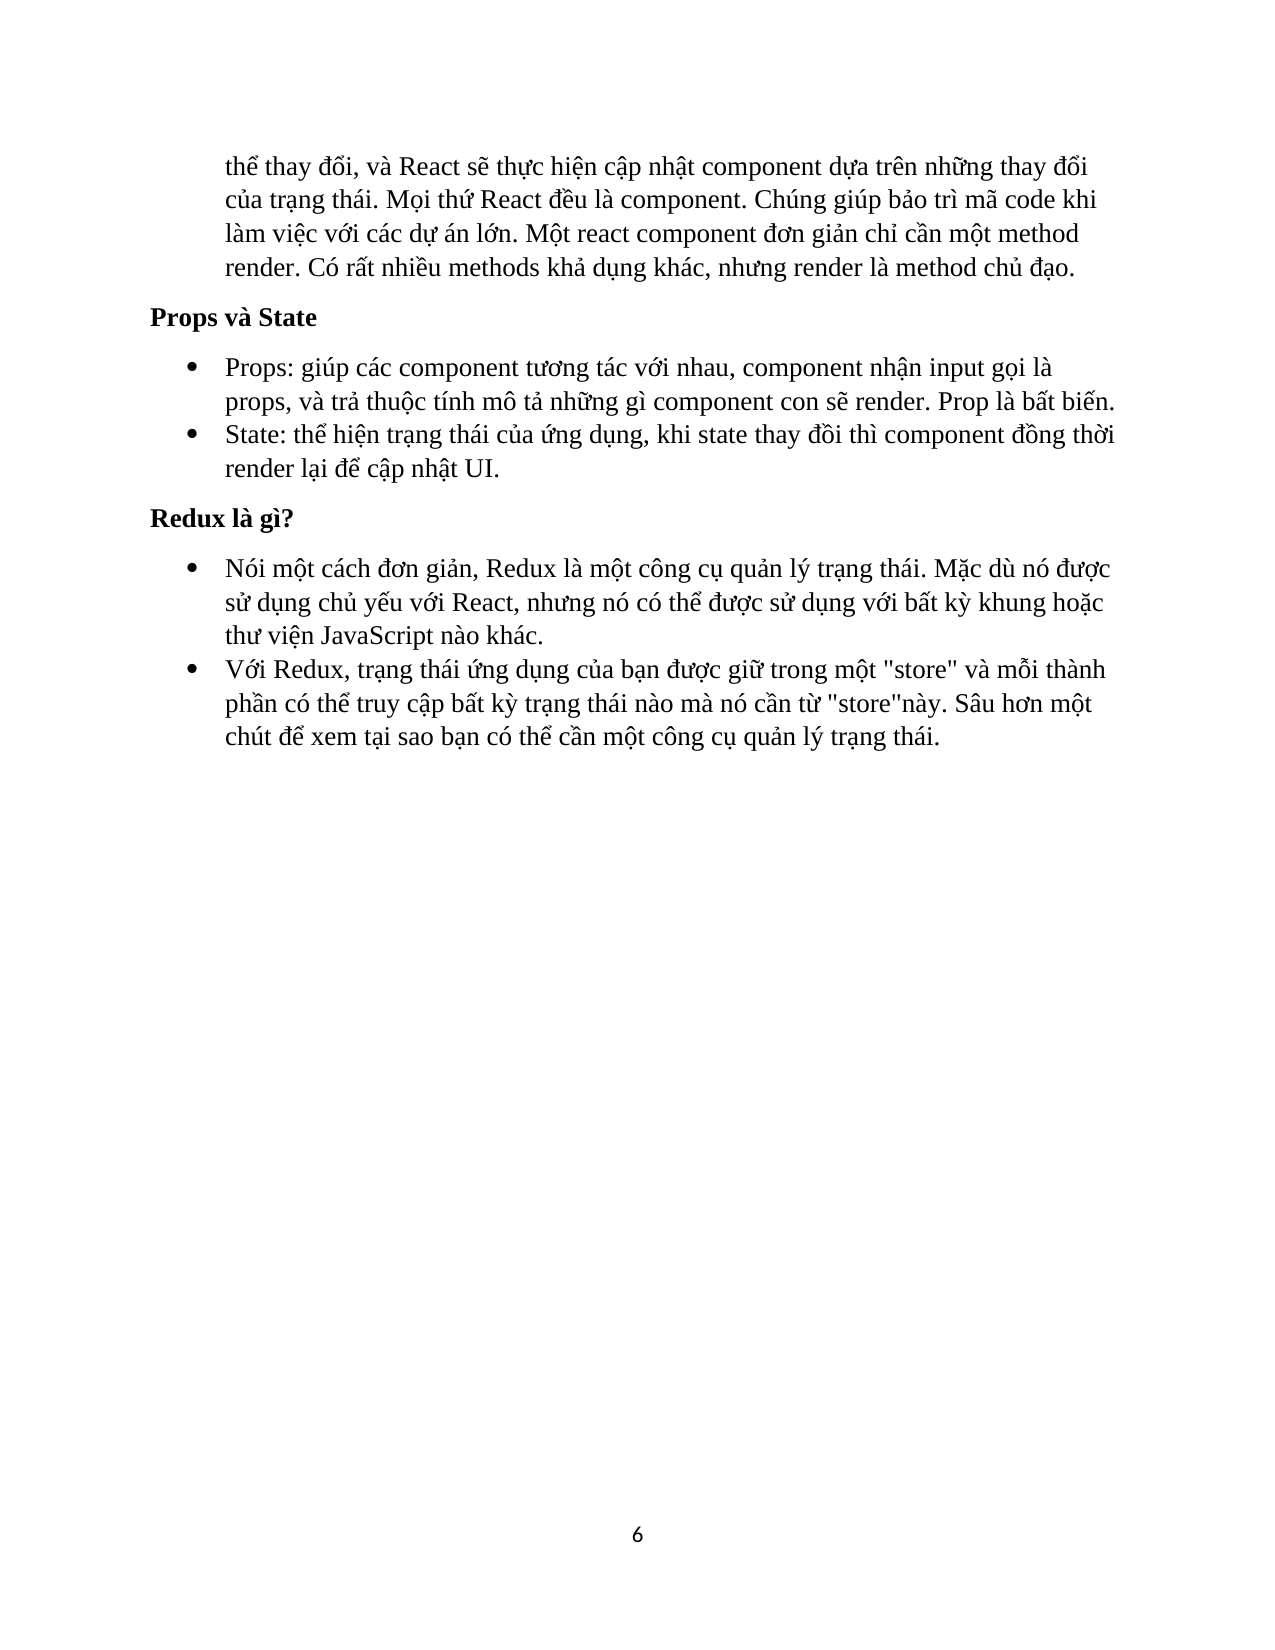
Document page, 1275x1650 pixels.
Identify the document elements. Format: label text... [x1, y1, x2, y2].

list State: thể hiện trạng thái của ứng dụng, khi state thay đồi thì component đồng thời render lại để cập nhật UI. [187, 418, 1125, 483]
text Props và State [150, 301, 1125, 332]
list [187, 150, 1125, 282]
list Nói một cách đơn giản, Redux là một công cụ quản lý trạng thái. Mặc dù nó được sử dụng chủ yếu với React, nhưng nó có thể được sử dụng với bất kỳ khung hoặc thư viện JavaScript nào khác. [187, 552, 1125, 651]
list Với Redux, trạng thái ứng dụng của bạn được giữ trong một "store" và mỗi thành phần có thể truy cập bất kỳ trạng thái nào mà nó cần từ "store"này. Sâu hơn một chút để xem tại sao bạn có thể cần một công cụ quản lý trạng thái. [187, 653, 1125, 751]
text Redux là gì? [150, 502, 1125, 533]
list Props: giúp các component tương tác với nhau, component nhận input gọi là props, và trả thuộc tính mô tả những gì component con sẽ render. Prop là bất biến. [187, 351, 1125, 416]
